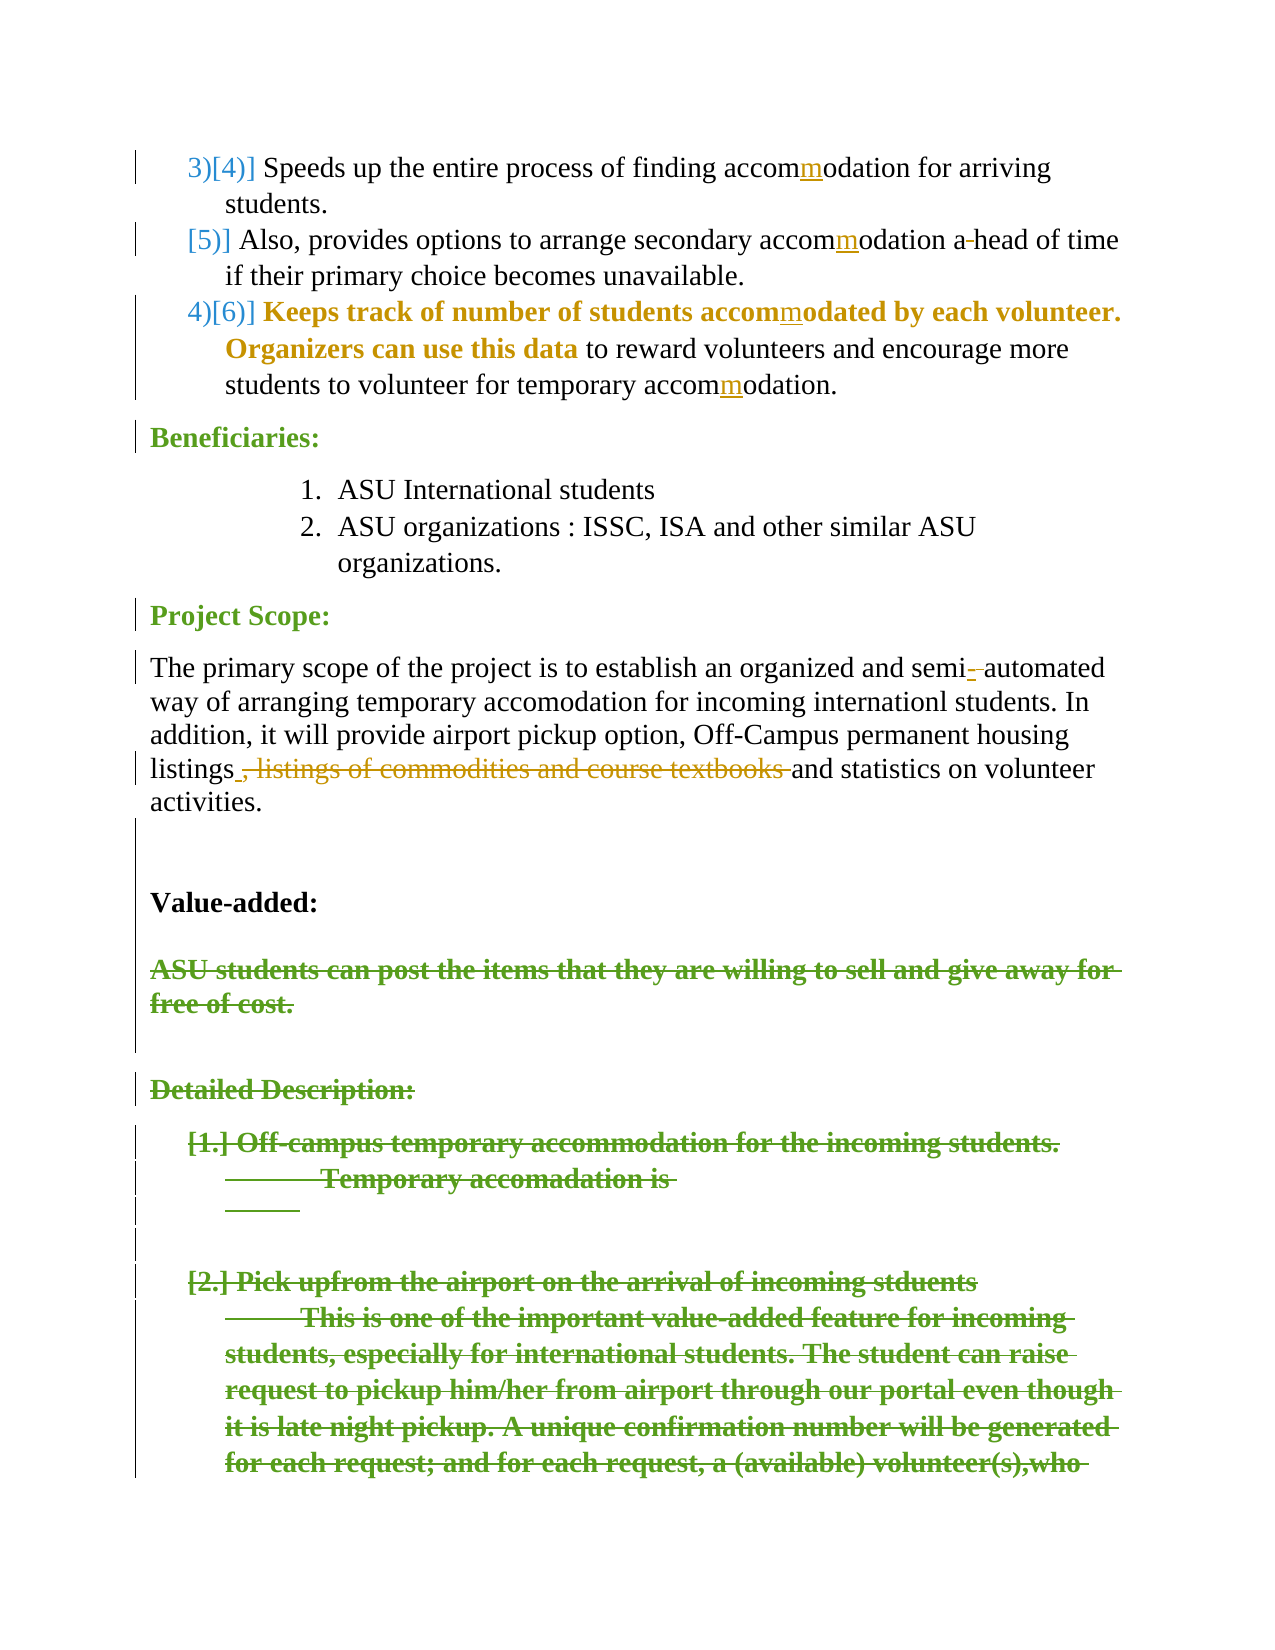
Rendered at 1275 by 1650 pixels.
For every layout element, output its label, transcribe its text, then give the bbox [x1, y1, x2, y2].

list Keeps track of number of students accomodated by each volunteer. Organizers can use this data to reward volunteers and encourage more students to volunteer for temporary accomodation. [187, 294, 1125, 400]
list ASU International students [300, 472, 1125, 506]
list ASU organizations : ISSC, ISA and other similar ASU organizations. [300, 509, 1125, 578]
list Also, provides options to arrange secondary accomodation ahead of time if their primary choice becomes unavailable. [187, 222, 1125, 292]
text The primary scope of the project is to establish an organized and semiautomated way of arranging temporary accomodation for incoming internationl students. In addition, it will provide airport pickup option, Off-Campus permanent housing listingsand statistics on volunteer activities. [150, 650, 1125, 818]
list Speeds up the entire process of finding accomodation for arriving students. [187, 150, 1125, 220]
text Project Scope: [150, 598, 1125, 631]
text Beneficiaries: [150, 420, 1125, 453]
